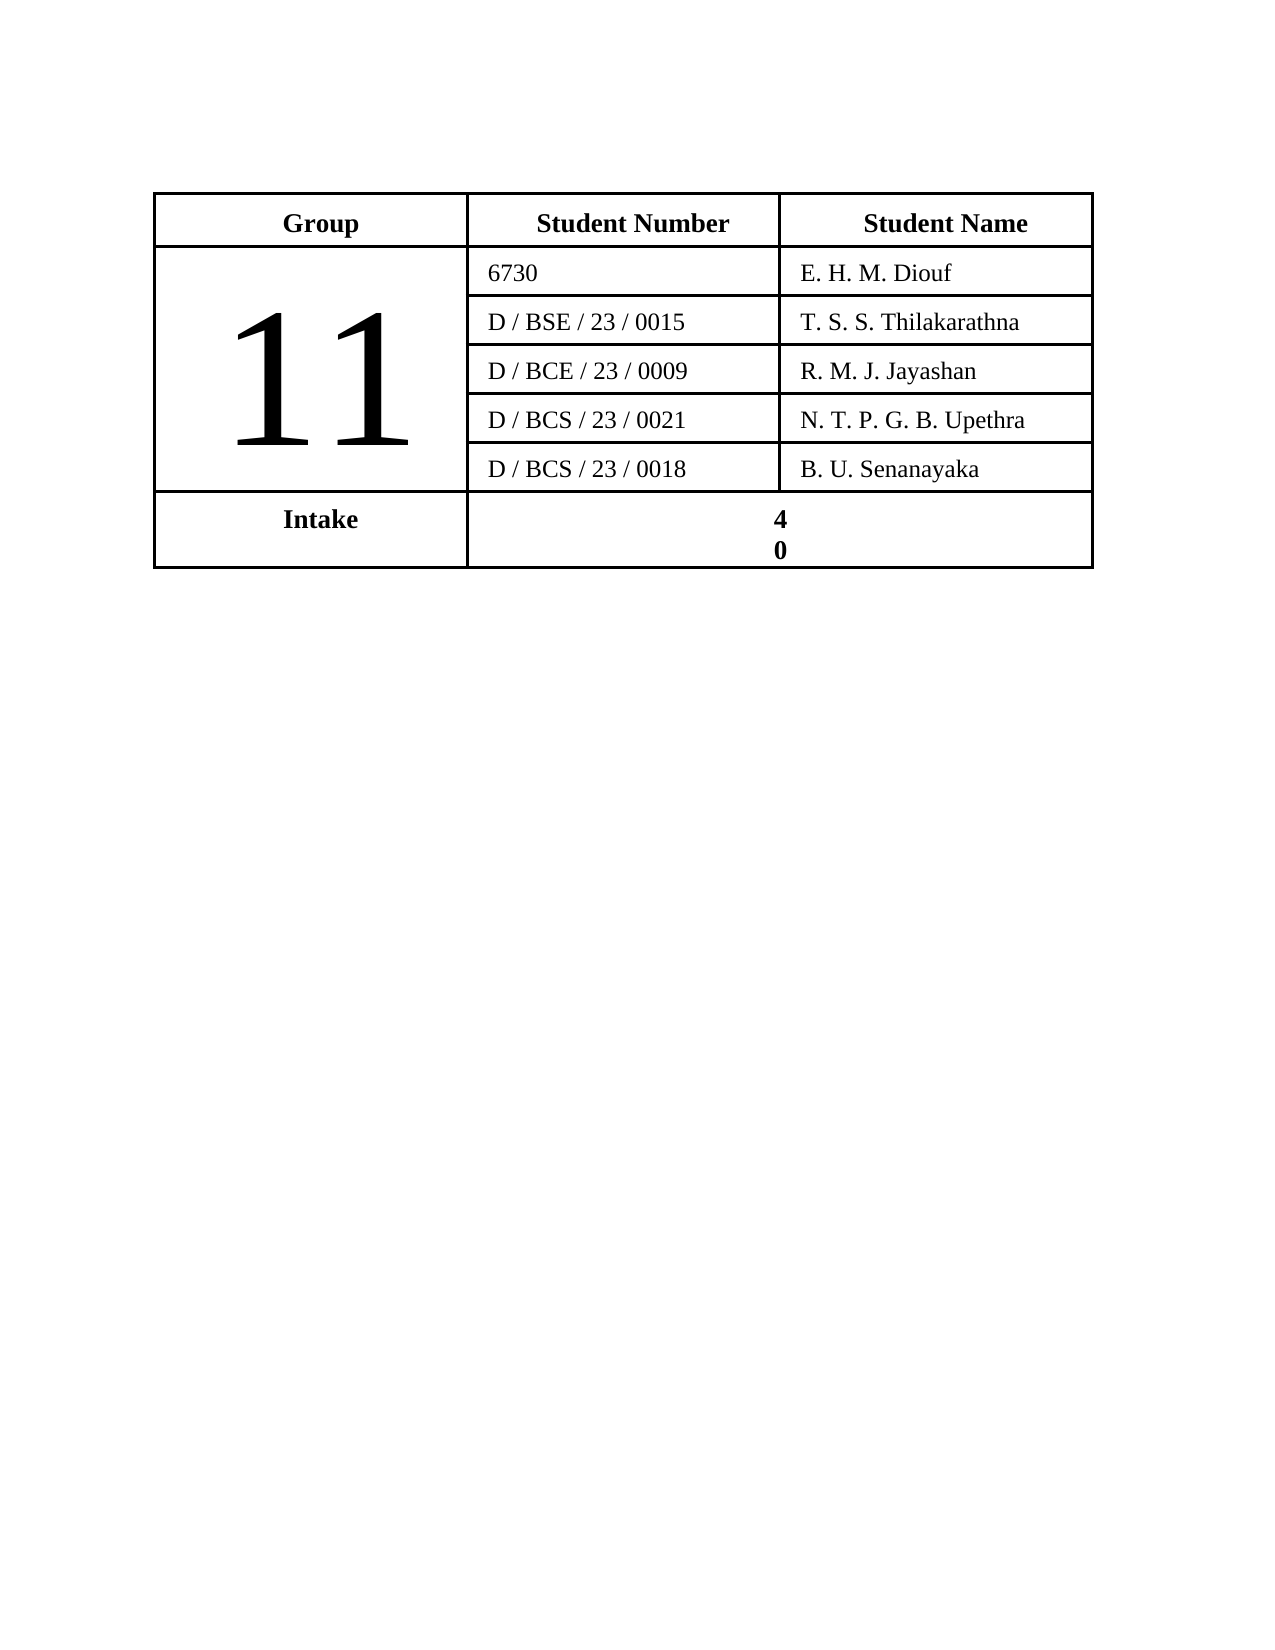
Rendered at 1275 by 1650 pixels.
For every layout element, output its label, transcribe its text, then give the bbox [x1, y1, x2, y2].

table_cell 11 [156, 248, 466, 490]
table_header Student Number [469, 195, 778, 245]
table_cell 6730 [469, 248, 778, 294]
table_cell D / BCS / 23 / 0021 [469, 395, 778, 441]
table_cell D / BCS / 23 / 0018 [469, 444, 778, 490]
table_header Group [156, 195, 466, 245]
table_cell 40 [469, 493, 1091, 566]
table_cell D / BCE / 23 / 0009 [469, 346, 778, 392]
table_header Student Name [781, 195, 1091, 245]
table_cell R. M. J. Jayashan [781, 346, 1091, 392]
table_cell T. S. S. Thilakarathna [781, 297, 1091, 343]
table_cell D / BSE / 23 / 0015 [469, 297, 778, 343]
table_cell E. H. M. Diouf [781, 248, 1091, 294]
table_cell B. U. Senanayaka [781, 444, 1091, 490]
table_cell N. T. P. G. B. Upethra [781, 395, 1091, 441]
table_cell Intake [156, 493, 466, 566]
